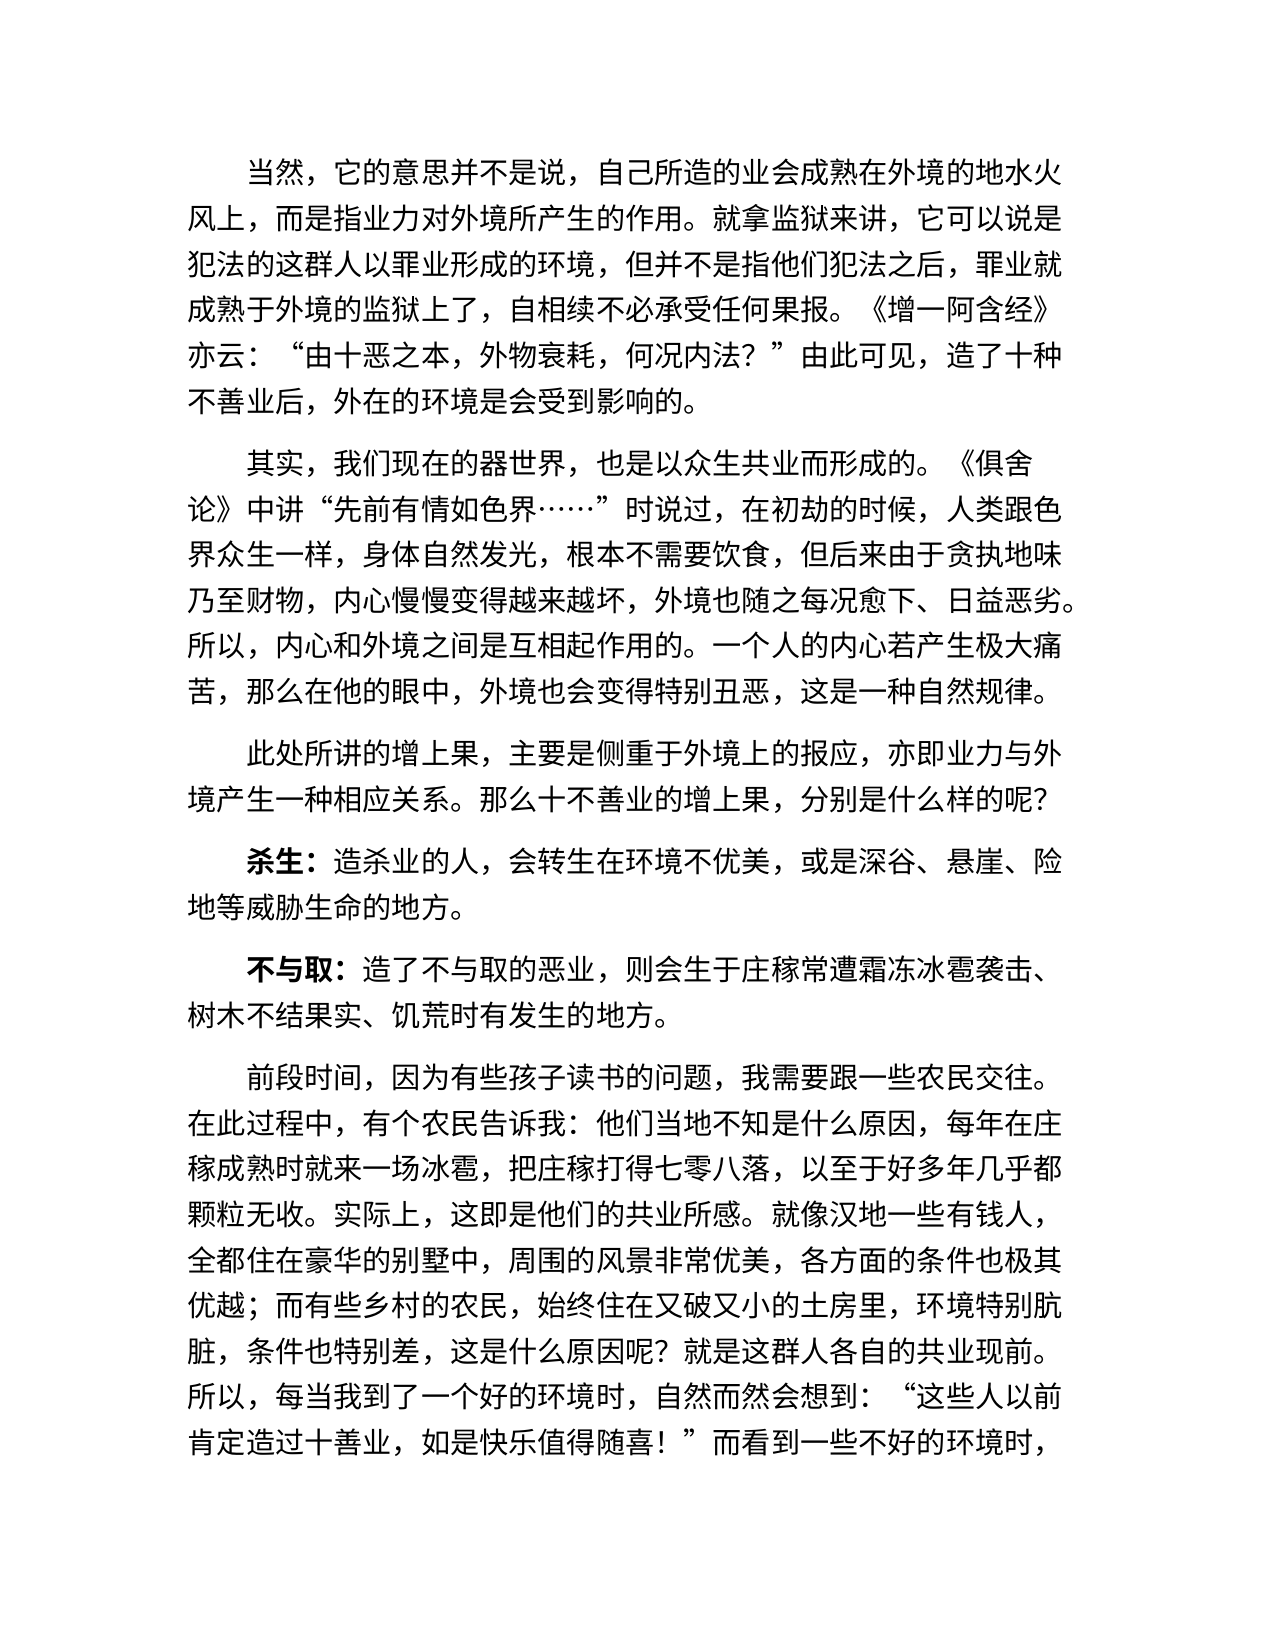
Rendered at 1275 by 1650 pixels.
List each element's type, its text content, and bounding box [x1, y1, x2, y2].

text 其实，我们现在的器世界，也是以众生共业而形成的。《俱舍论》中讲“先前有情如色界……”时说过，在初劫的时候，人类跟色界众生一样，身体自然发光，根本不需要饮食，但后来由于贪执地味乃至财物，内心慢慢变得越来越坏，外境也随之每况愈下、日益恶劣。所以，内心和外境之间是互相起作用的。一个人的内心若产生极大痛苦，那么在他的眼中，外境也会变得特别丑恶，这是一种自然规律。 [187, 440, 1087, 711]
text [187, 1054, 1087, 1462]
text 不与取：造了不与取的恶业，则会生于庄稼常遭霜冻冰雹袭击、树木不结果实、饥荒时有发生的地方。 [187, 947, 1087, 1034]
text 当然，它的意思并不是说，自己所造的业会成熟在外境的地水火风上，而是指业力对外境所产生的作用。就拿监狱来讲，它可以说是犯法的这群人以罪业形成的环境，但并不是指他们犯法之后，罪业就成熟于外境的监狱上了，自相续不必承受任何果报。《增一阿含经》亦云：“由十恶之本，外物衰耗，何况内法？”由此可见，造了十种不善业后，外在的环境是会受到影响的。 [187, 150, 1087, 420]
text 杀生：造杀业的人，会转生在环境不优美，或是深谷、悬崖、险地等威胁生命的地方。 [187, 839, 1087, 927]
text 此处所讲的增上果，主要是侧重于外境上的报应，亦即业力与外境产生一种相应关系。那么十不善业的增上果，分别是什么样的呢？ [187, 731, 1087, 819]
